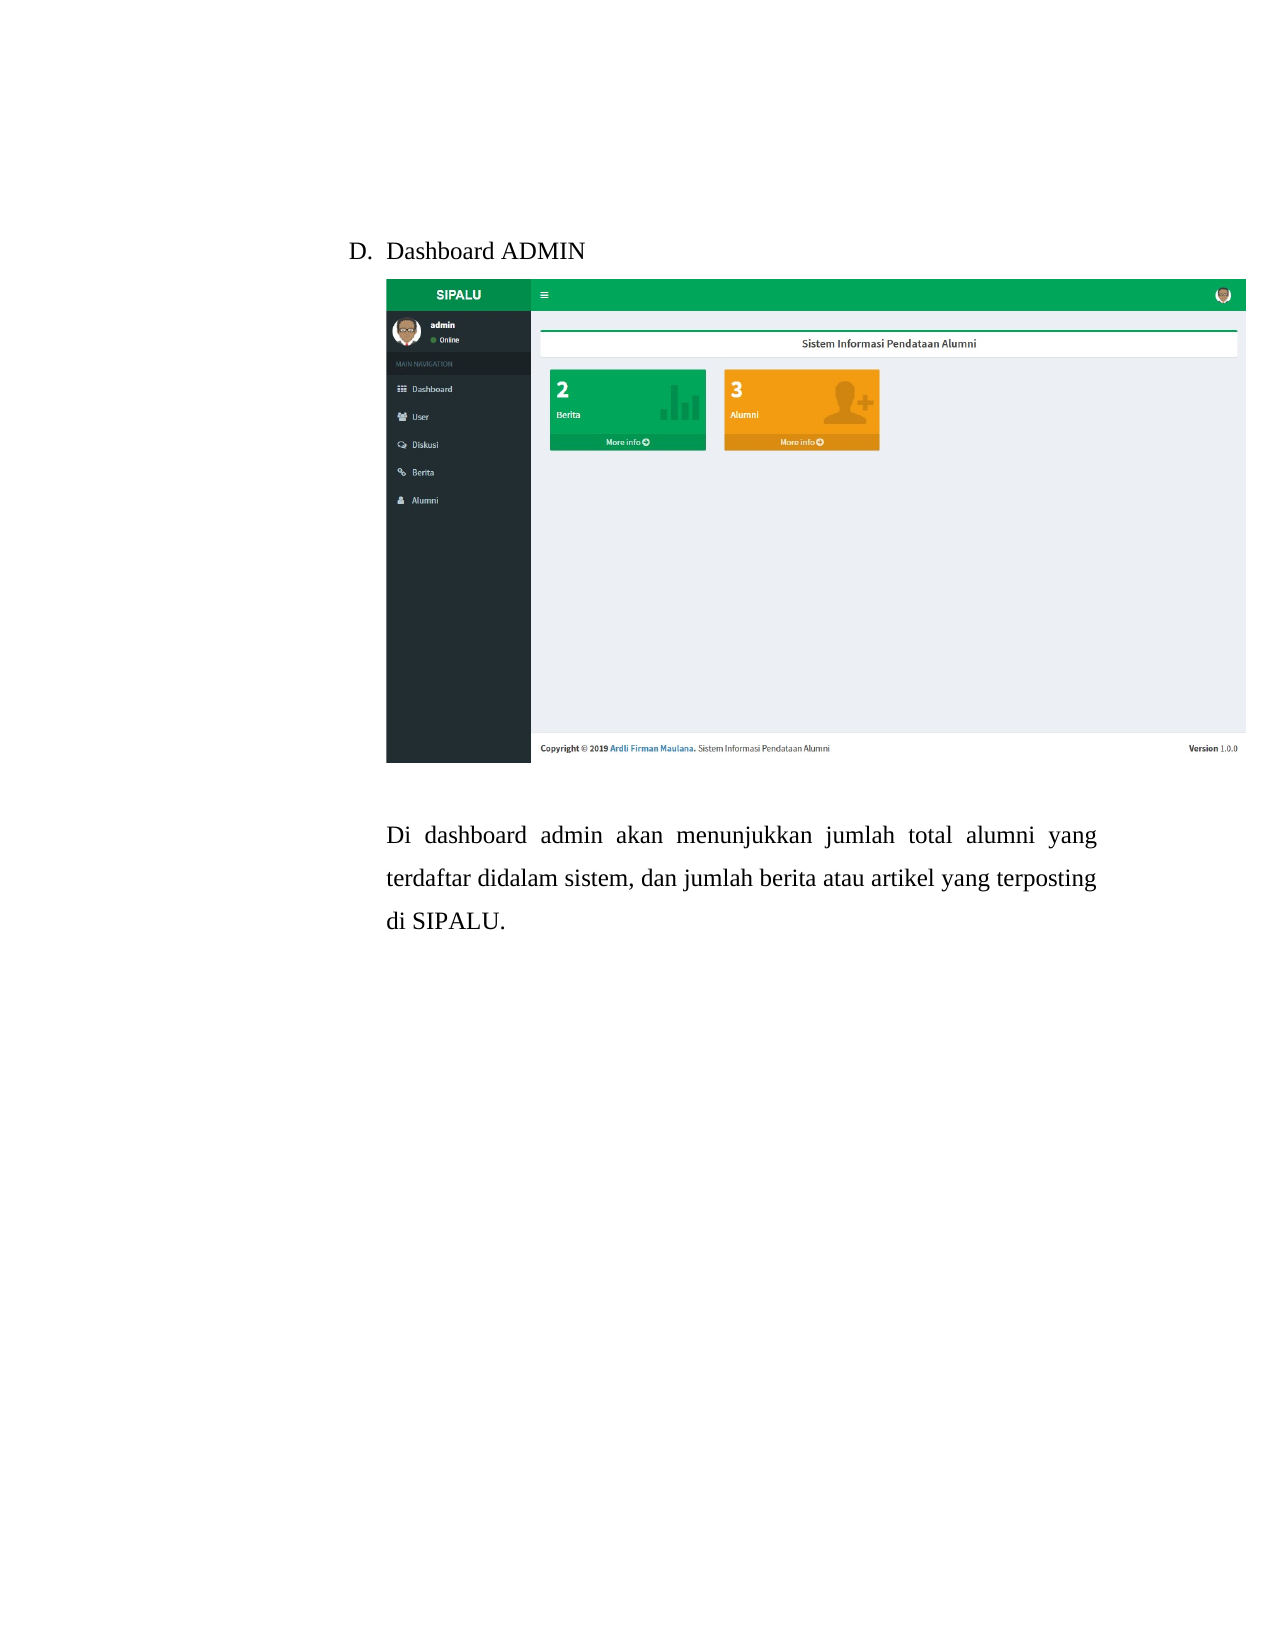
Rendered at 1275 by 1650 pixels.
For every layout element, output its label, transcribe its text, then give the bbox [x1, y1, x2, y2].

list Di dashboard admin akan menunjukkan jumlah total alumni yang terdaftar didalam sistem, dan jumlah berita atau artikel yang terposting di SIPALU. [386, 820, 1098, 935]
picture [386, 279, 1246, 763]
list Dashboard ADMIN [349, 236, 1098, 265]
